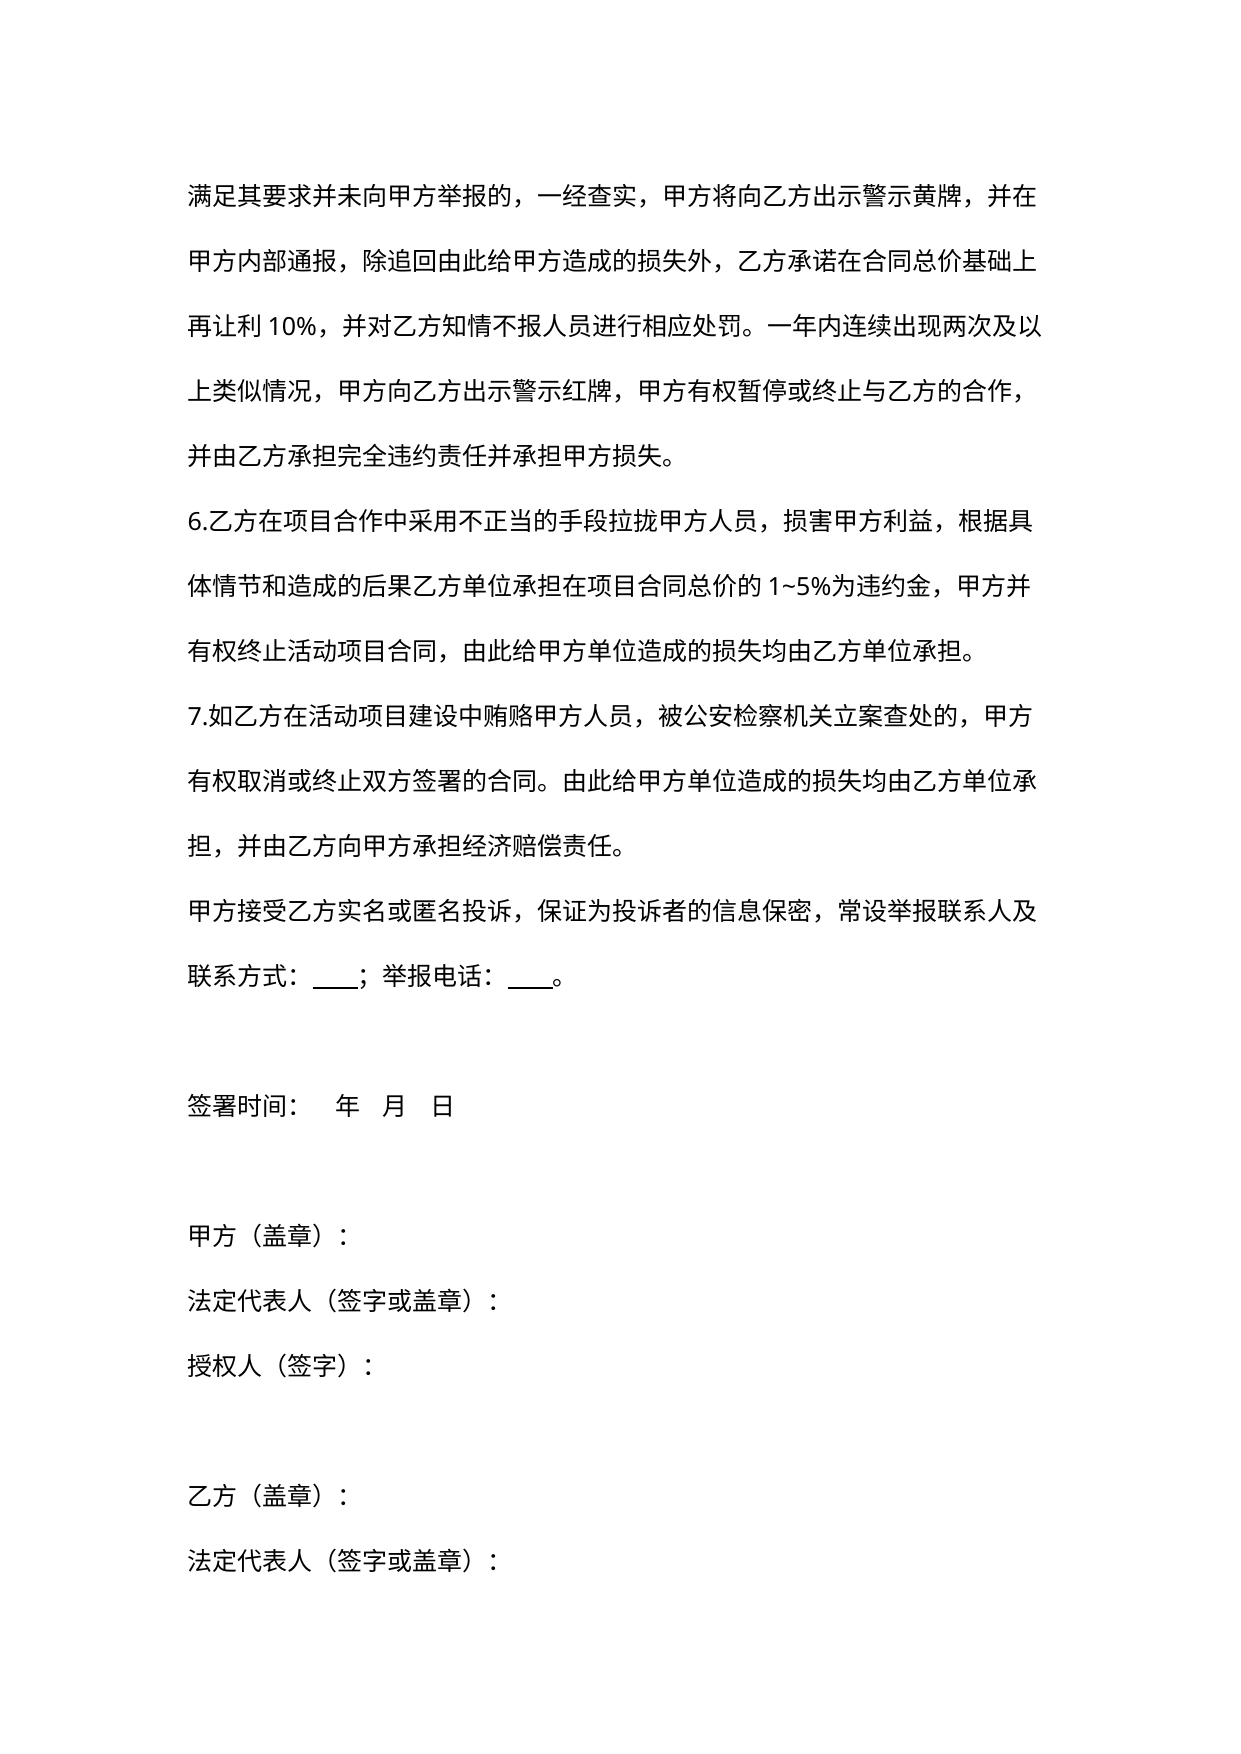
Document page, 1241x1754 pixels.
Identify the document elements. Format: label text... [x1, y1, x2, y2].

text 甲方接受乙方实名或匿名投诉，保证为投诉者的信息保密，常设举报联系人及联系方式： ；举报电话： 。 [187, 877, 1053, 1007]
text 乙方（盖章）： [187, 1462, 1053, 1527]
text 签署时间： 年 月 日 [187, 1072, 1053, 1137]
text 6.乙方在项目合作中采用不正当的手段拉拢甲方人员，损害甲方利益，根据具体情节和造成的后果乙方单位承担在项目合同总价的1~5%为违约金，甲方并有权终止活动项目合同，由此给甲方单位造成的损失均由乙方单位承担。 [187, 487, 1053, 682]
text 7.如乙方在活动项目建设中贿赂甲方人员，被公安检察机关立案查处的，甲方有权取消或终止双方签署的合同。由此给甲方单位造成的损失均由乙方单位承担，并由乙方向甲方承担经济赔偿责任。 [187, 682, 1053, 877]
text 法定代表人（签字或盖章）： [187, 1527, 1053, 1592]
text 法定代表人（签字或盖章）： [187, 1267, 1053, 1332]
text 甲方（盖章）： [187, 1202, 1053, 1267]
text 授权人（签字）： [187, 1332, 1053, 1397]
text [187, 162, 1053, 487]
